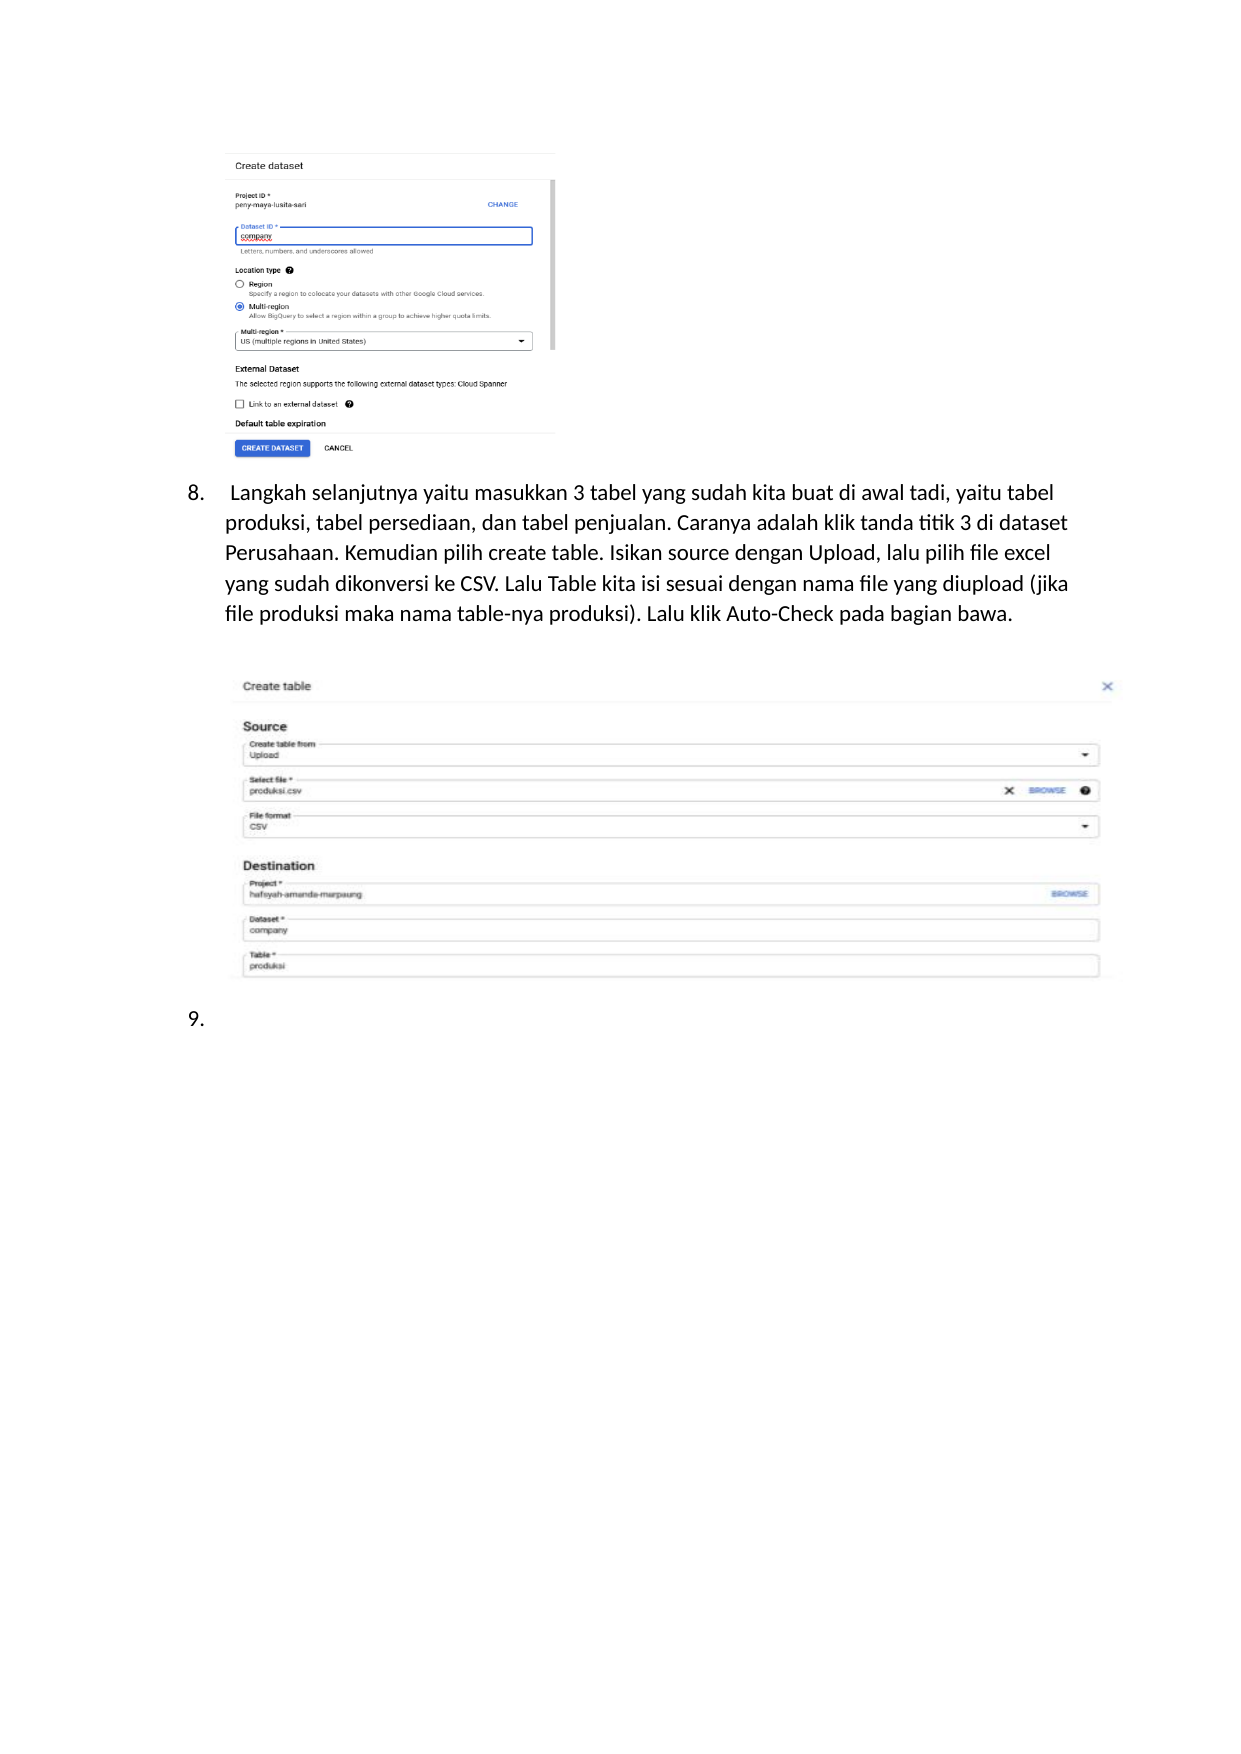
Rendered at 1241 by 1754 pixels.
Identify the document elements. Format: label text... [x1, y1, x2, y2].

picture [225, 150, 556, 461]
list Langkah selanjutnya yaitu masukkan 3 tabel yang sudah kita buat di awal tadi, yaitu tabel produksi, tabel persediaan, dan tabel penjualan. Caranya adalah klik tanda titik 3 di dataset Perusahaan. Kemudian pilih create table. Isikan source dengan Upload, lalu pilih file excel yang sudah dikonversi ke CSV. Lalu Table kita isi sesuai dengan nama file yang diupload (jika file produksi maka nama table-nya produksi). Lalu klik Auto-Check pada bagian bawa. [187, 478, 1090, 627]
picture [225, 661, 1123, 991]
